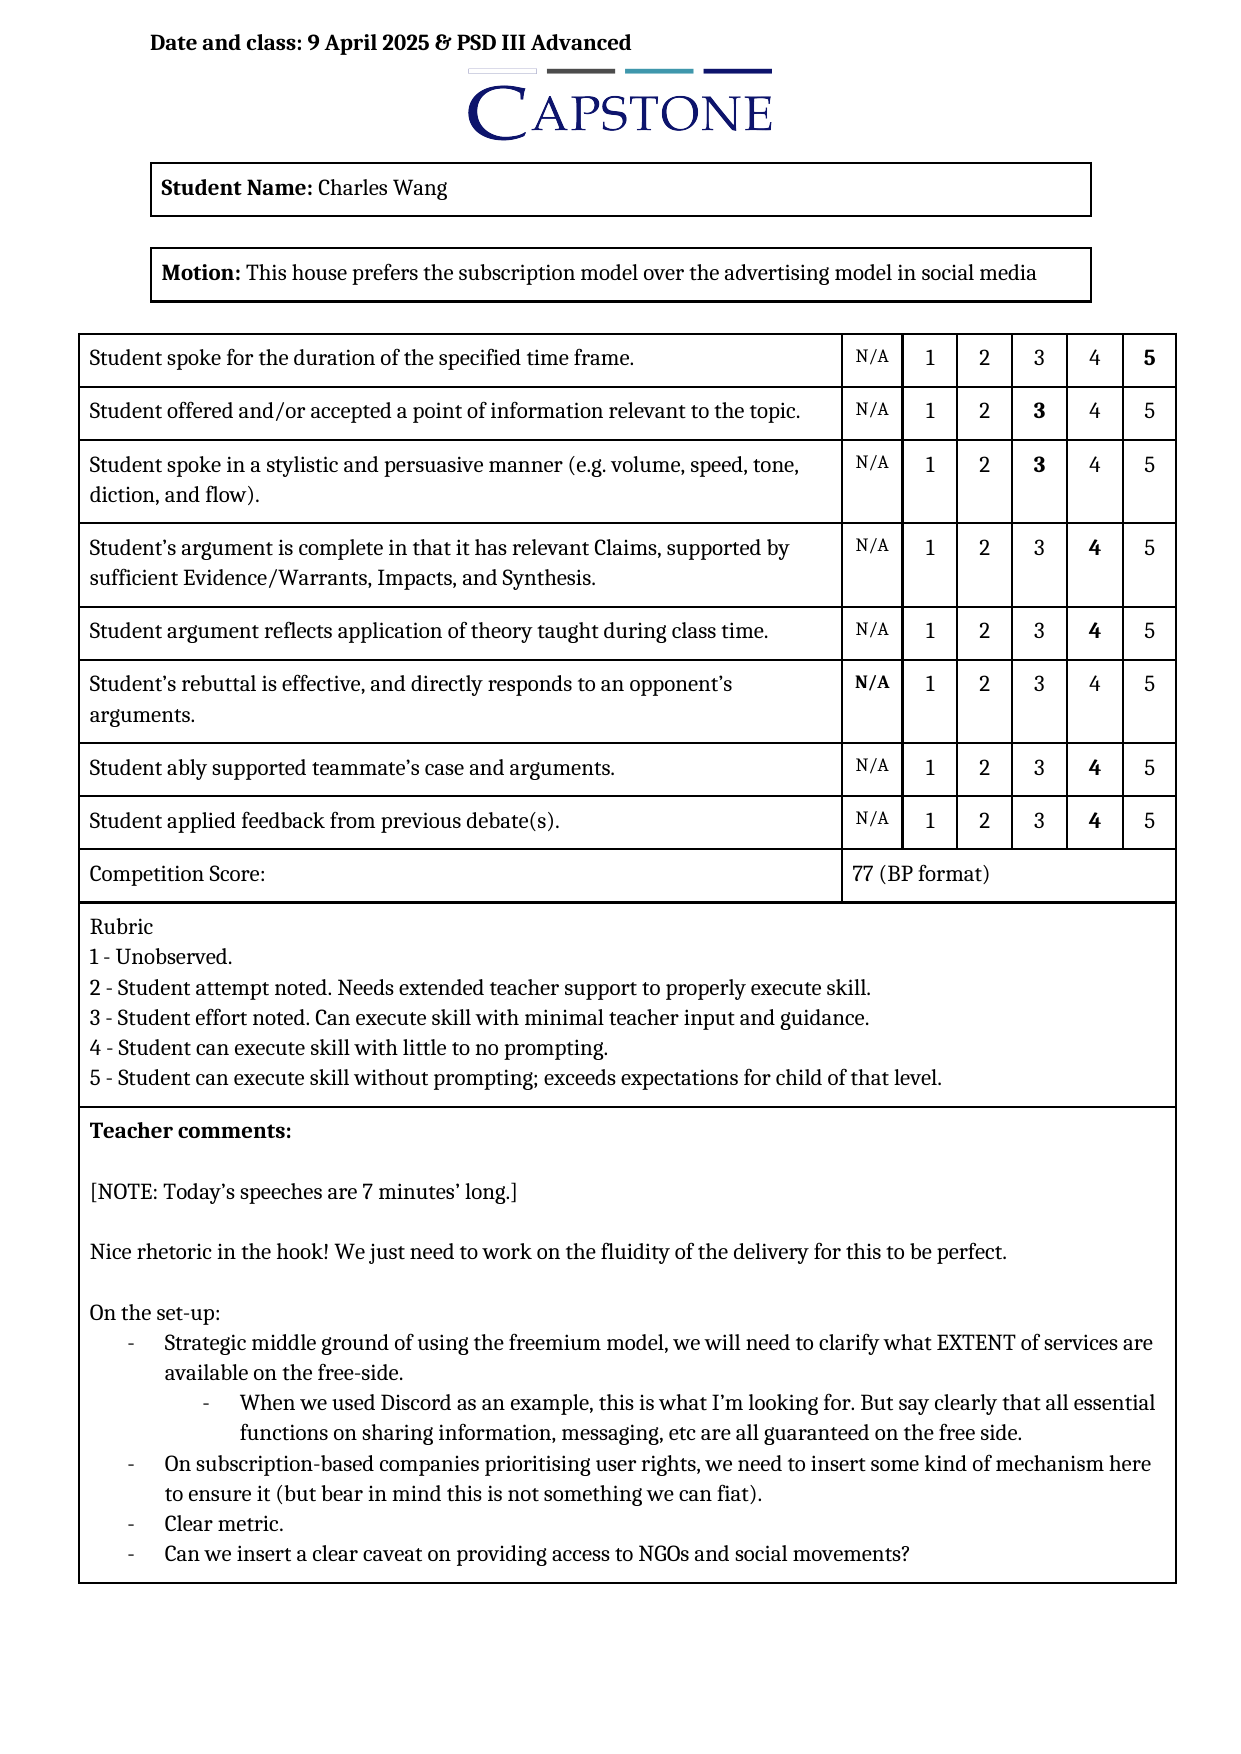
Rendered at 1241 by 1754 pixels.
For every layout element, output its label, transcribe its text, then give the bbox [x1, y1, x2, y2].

table_header Motion: This house prefers the subscription model over the advertising model in social media [152, 249, 1090, 300]
table_cell 77 (BP format) [843, 850, 1175, 901]
table_cell Student applied feedback from previous debate(s). [80, 797, 841, 848]
table_cell Student argument reflects application of theory taught during class time. [80, 608, 841, 659]
table_header 2 [958, 335, 1011, 386]
table_cell 4 [1068, 797, 1122, 848]
table_cell 4 [1068, 661, 1122, 742]
table_cell 4 [1068, 608, 1122, 659]
table_cell 3 [1013, 608, 1066, 659]
table_cell Student offered and/or accepted a point of information relevant to the topic. [80, 388, 841, 439]
table_cell 5 [1124, 744, 1175, 795]
table_cell 2 [958, 388, 1011, 439]
table_cell 2 [958, 661, 1011, 742]
table_cell 3 [1013, 744, 1066, 795]
table_cell 4 [1068, 441, 1122, 522]
table_cell 5 [1124, 797, 1175, 848]
table_header 4 [1068, 335, 1122, 386]
table_header Student spoke for the duration of the specified time frame. [80, 335, 841, 386]
table_cell 1 [904, 388, 956, 439]
table_cell 1 [904, 661, 956, 742]
table_cell 4 [1068, 524, 1122, 606]
table_cell 1 [904, 524, 956, 606]
table_cell N/A [843, 608, 901, 659]
picture [460, 60, 781, 147]
table_cell N/A [843, 441, 901, 522]
table_cell 1 [904, 797, 956, 848]
table_cell N/A [843, 744, 901, 795]
table_cell 2 [958, 524, 1011, 606]
table_cell 2 [958, 441, 1011, 522]
table_header 1 [904, 335, 956, 386]
table_cell Student’s rebuttal is effective, and directly responds to an opponent’s arguments. [80, 661, 841, 742]
table_cell 5 [1124, 608, 1175, 659]
table_cell 3 [1013, 441, 1066, 522]
table_cell 5 [1124, 441, 1175, 522]
table_cell N/A [843, 524, 901, 606]
table_cell 4 [1068, 388, 1122, 439]
table_cell 4 [1068, 744, 1122, 795]
table_cell Rubric 1 - Unobserved. 2 - Student attempt noted. Needs extended teacher support to properly execute skill. 3 - Student effort noted. Can execute skill with minimal teacher input and guidance. 4 - Student can execute skill with little to no prompting. 5 - Student can execute skill without prompting; exceeds expectations for child of that level. [80, 904, 1175, 1106]
table_cell Student ably supported teammate’s case and arguments. [80, 744, 841, 795]
table_cell 3 [1013, 797, 1066, 848]
table_header N/A [843, 335, 901, 386]
table_cell 3 [1013, 524, 1066, 606]
table_cell N/A [843, 797, 901, 848]
table_cell 2 [958, 608, 1011, 659]
table_header 3 [1013, 335, 1066, 386]
table_header 5 [1124, 335, 1175, 386]
table_cell 5 [1124, 661, 1175, 742]
table_cell 3 [1013, 388, 1066, 439]
table_cell 2 [958, 744, 1011, 795]
table_cell Competition Score: [80, 850, 841, 901]
table_cell Student’s argument is complete in that it has relevant Claims, supported by sufficient Evidence/Warrants, Impacts, and Synthesis. [80, 524, 841, 606]
table_cell 5 [1124, 388, 1175, 439]
table_cell Student spoke in a stylistic and persuasive manner (e.g. volume, speed, tone, diction, and flow). [80, 441, 841, 522]
table_cell 1 [904, 744, 956, 795]
table_cell 2 [958, 797, 1011, 848]
table_cell 1 [904, 441, 956, 522]
table_cell 3 [1013, 661, 1066, 742]
table_header Student Name: Charles Wang [152, 164, 1090, 215]
table_cell 1 [904, 608, 956, 659]
table_cell N/A [843, 661, 901, 742]
table_cell 5 [1124, 524, 1175, 606]
table_cell N/A [843, 388, 901, 439]
